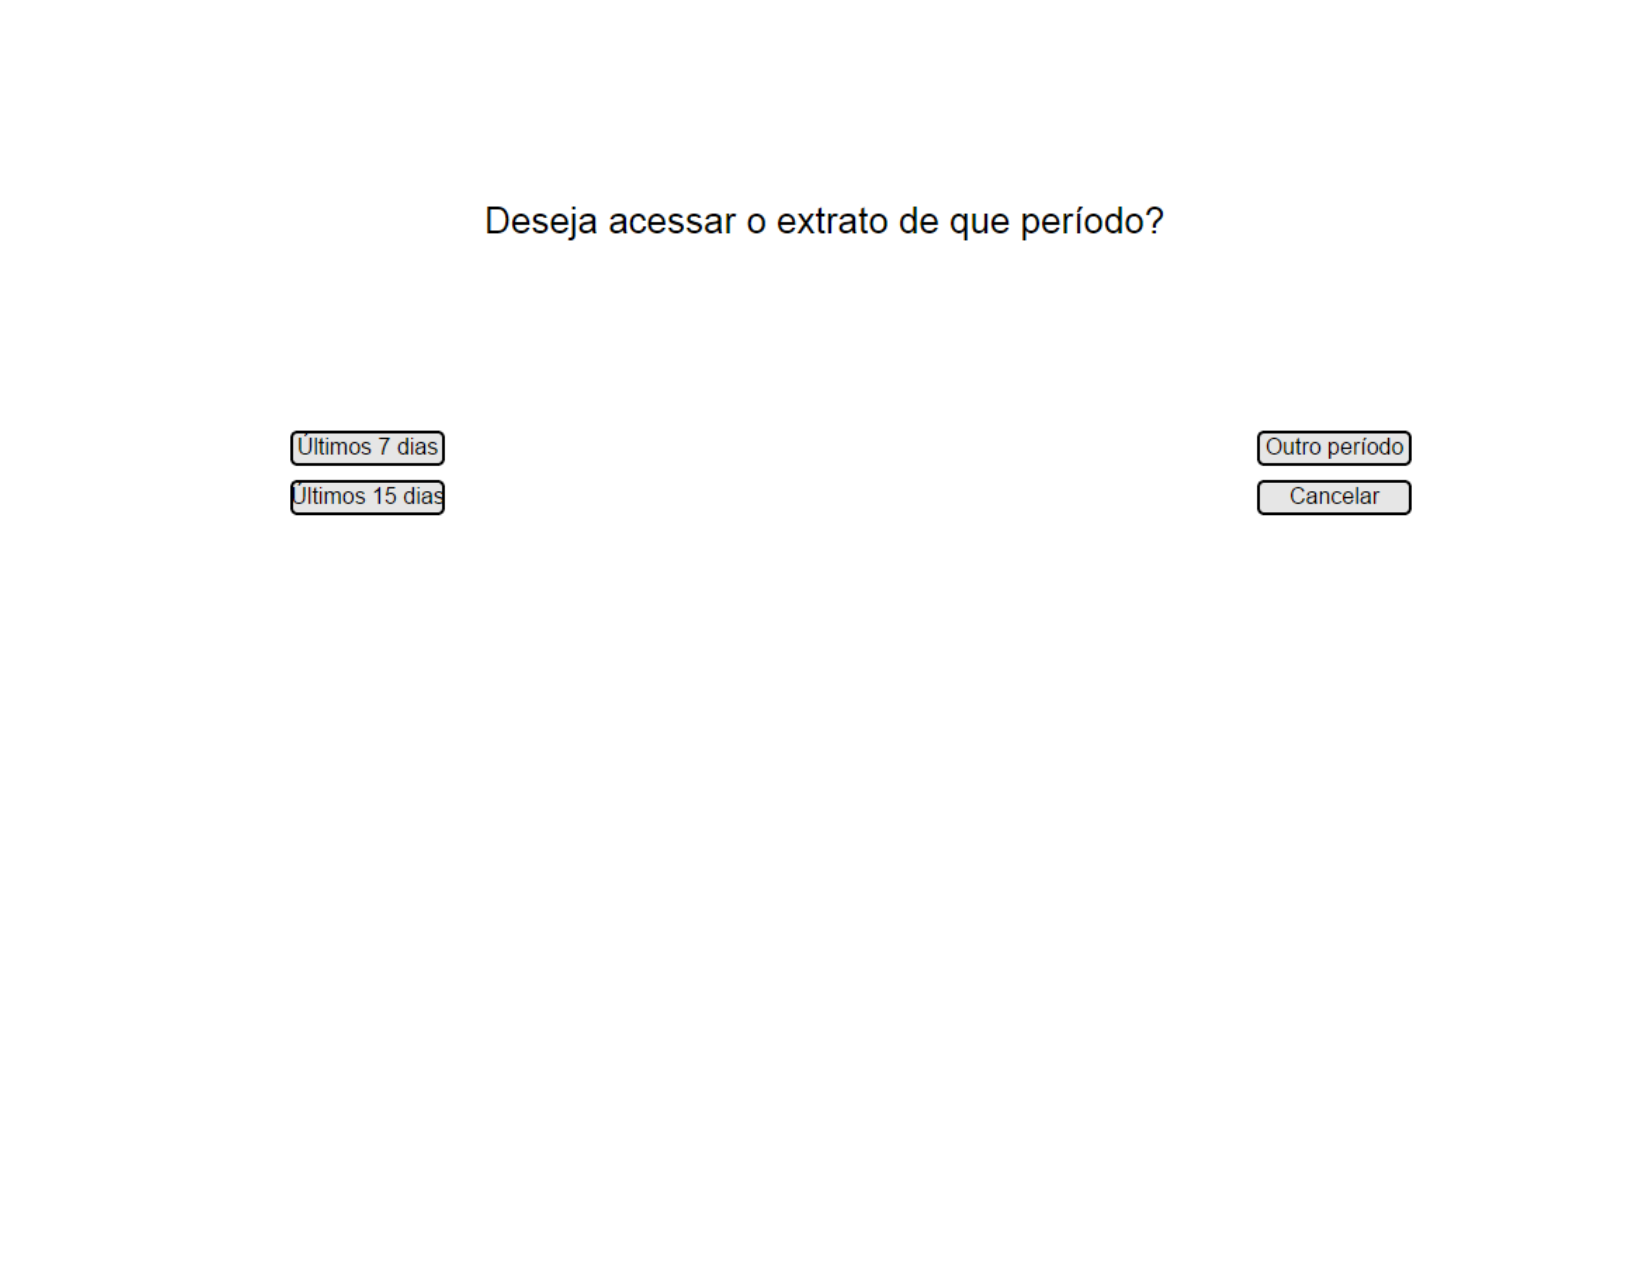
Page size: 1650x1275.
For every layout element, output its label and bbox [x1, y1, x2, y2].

picture [150, 149, 1499, 910]
